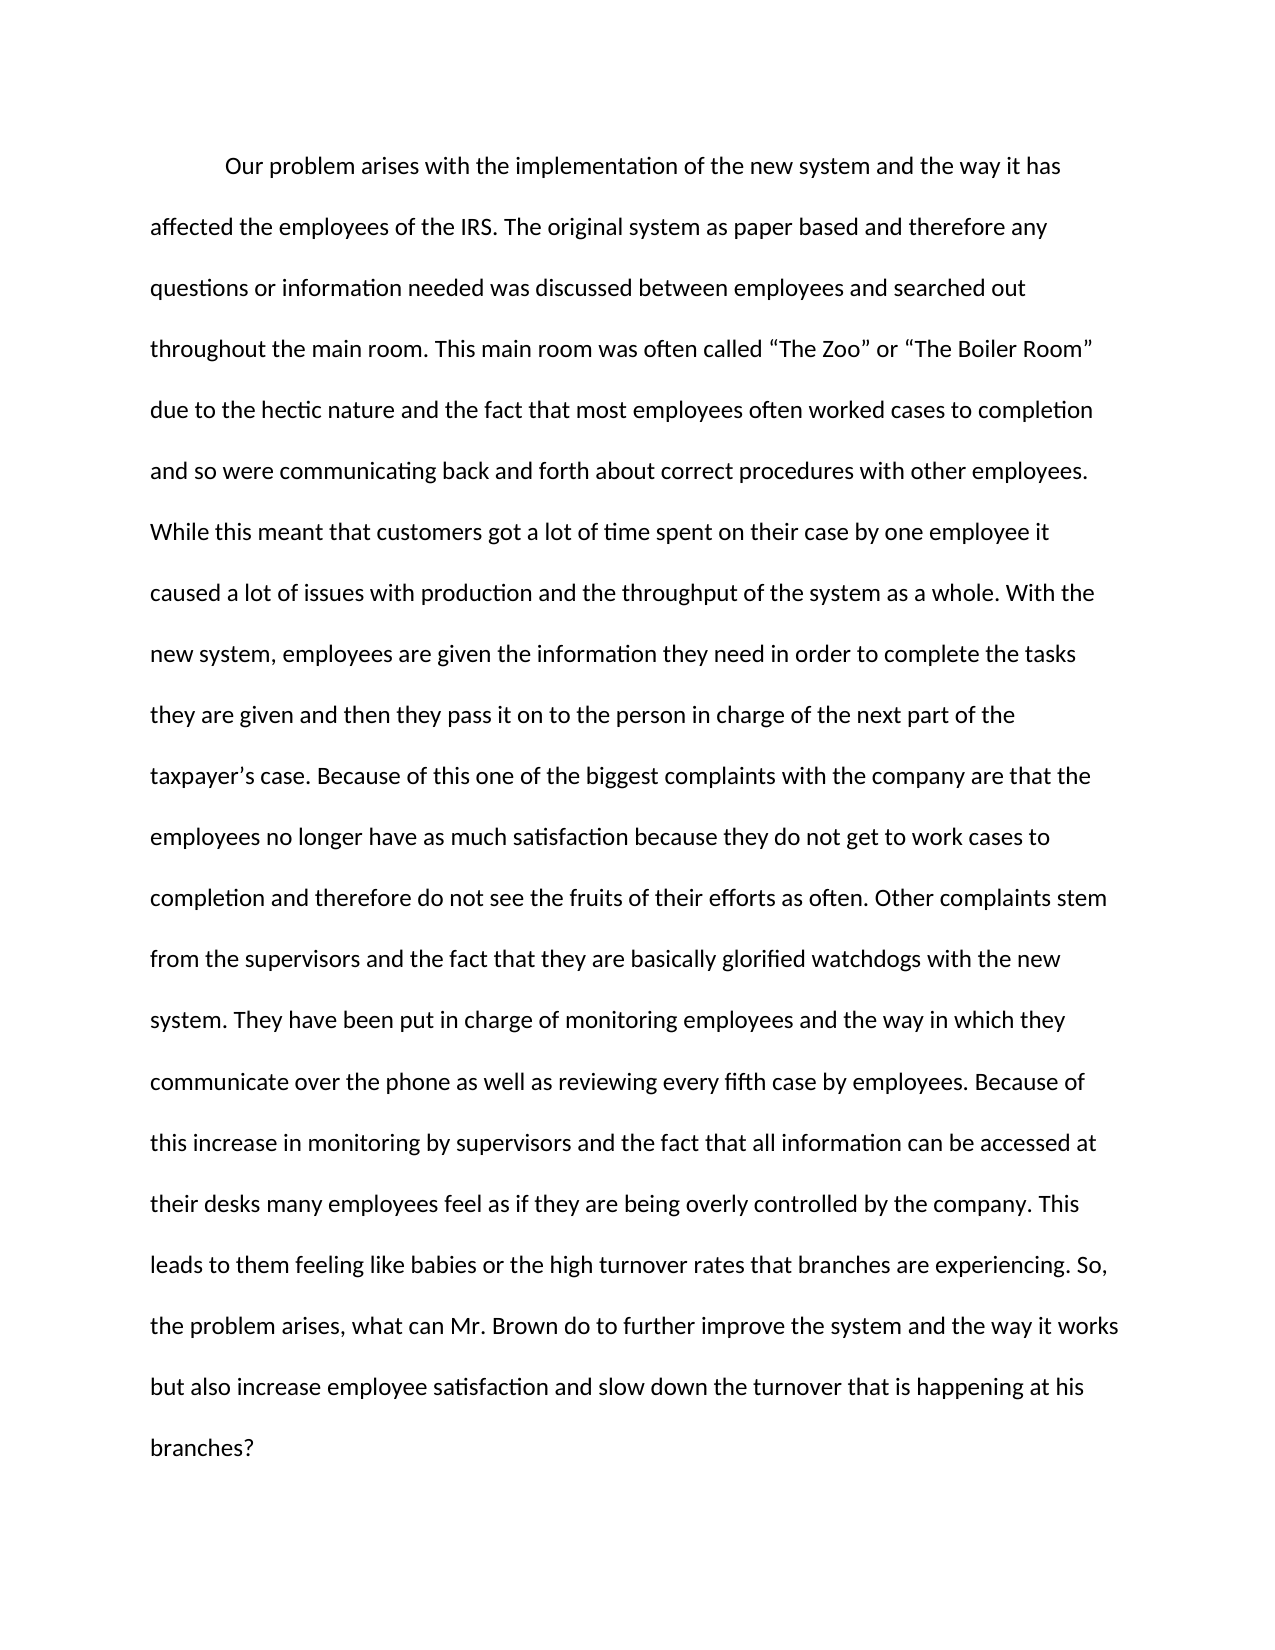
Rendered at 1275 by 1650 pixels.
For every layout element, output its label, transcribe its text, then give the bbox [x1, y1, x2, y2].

text Our problem arises with the implementation of the new system and the way it has affected the employees of the IRS. The original system as paper based and therefore any questions or information needed was discussed between employees and searched out throughout the main room. This main room was often called “The Zoo” or “The Boiler Room” due to the hectic nature and the fact that most employees often worked cases to completion and so were communicating back and forth about correct procedures with other employees. While this meant that customers got a lot of time spent on their case by one employee it caused a lot of issues with production and the throughput of the system as a whole. With the new system, employees are given the information they need in order to complete the tasks they are given and then they pass it on to the person in charge of the next part of the taxpayer’s case. Because of this one of the biggest complaints with the company are that the employees no longer have as much satisfaction because they do not get to work cases to completion and therefore do not see the fruits of their efforts as often. Other complaints stem from the supervisors and the fact that they are basically glorified watchdogs with the new system. They have been put in charge of monitoring employees and the way in which they communicate over the phone as well as reviewing every fifth case by employees. Because of this increase in monitoring by supervisors and the fact that all information can be accessed at their desks many employees feel as if they are being overly controlled by the company. This leads to them feeling like babies or the high turnover rates that branches are experiencing. So, the problem arises, what can Mr. Brown do to further improve the system and the way it works but also increase employee satisfaction and slow down the turnover that is happening at his branches? [150, 150, 1125, 1462]
